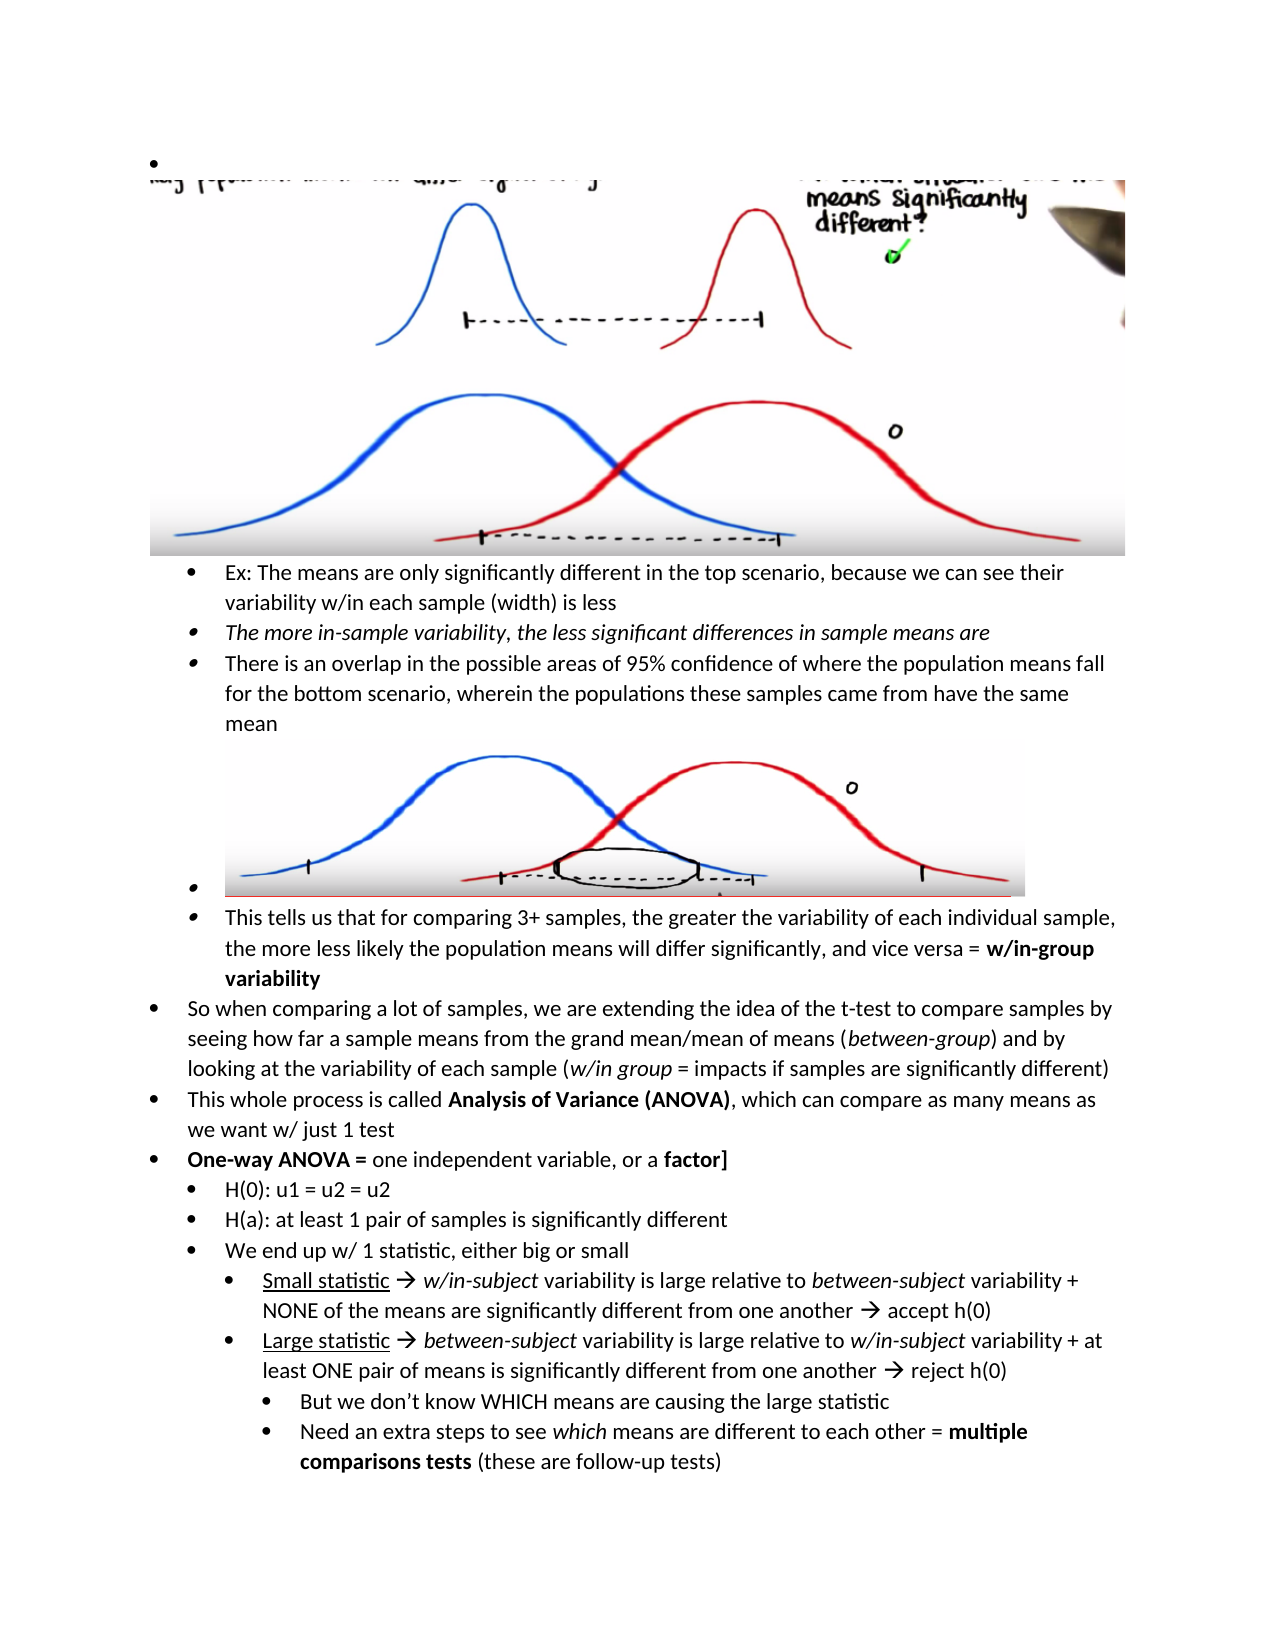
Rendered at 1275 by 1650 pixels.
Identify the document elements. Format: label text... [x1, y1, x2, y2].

list Large statistic between-subject variability is large relative to w/in-subject variability + at least ONE pair of means is significantly different from one another reject h(0) [225, 1326, 1125, 1385]
list We end up w/ 1 statistic, either big or small [187, 1236, 1125, 1264]
list This tells us that for comparing 3+ samples, the greater the variability of each individual sample, the more less likely the population means will differ significantly, and vice versa = w/in-group variability [187, 903, 1125, 992]
picture [225, 739, 1025, 897]
list H(0): u1 = u2 = u2 [187, 1175, 1125, 1203]
list This whole process is called Analysis of Variance (ANOVA), which can compare as many means as we want w/ just 1 test [150, 1085, 1125, 1143]
list There is an overlap in the possible areas of 95% confidence of where the population means fall for the bottom scenario, wherein the populations these samples came from have the same mean [187, 649, 1125, 737]
list Small statistic w/in-subject variability is large relative to between-subject variability + NONE of the means are significantly different from one another accept h(0) [225, 1266, 1125, 1324]
list So when comparing a lot of samples, we are extending the idea of the t-test to compare samples by seeing how far a sample means from the grand mean/mean of means (between-group) and by looking at the variability of each sample (w/in group = impacts if samples are significantly different) [150, 994, 1125, 1083]
list But we don’t know WHICH means are causing the large statistic [262, 1387, 1125, 1415]
list The more in-sample variability, the less significant differences in sample means are [187, 618, 1125, 646]
picture [150, 180, 1125, 556]
list Ex: The means are only significantly different in the top scenario, because we can see their variability w/in each sample (width) is less [187, 558, 1125, 616]
list One-way ANOVA = one independent variable, or a factor] [150, 1145, 1125, 1173]
list Need an extra steps to see which means are different to each other = multiple comparisons tests (these are follow-up tests) [262, 1417, 1125, 1475]
list H(a): at least 1 pair of samples is significantly different [187, 1206, 1125, 1234]
